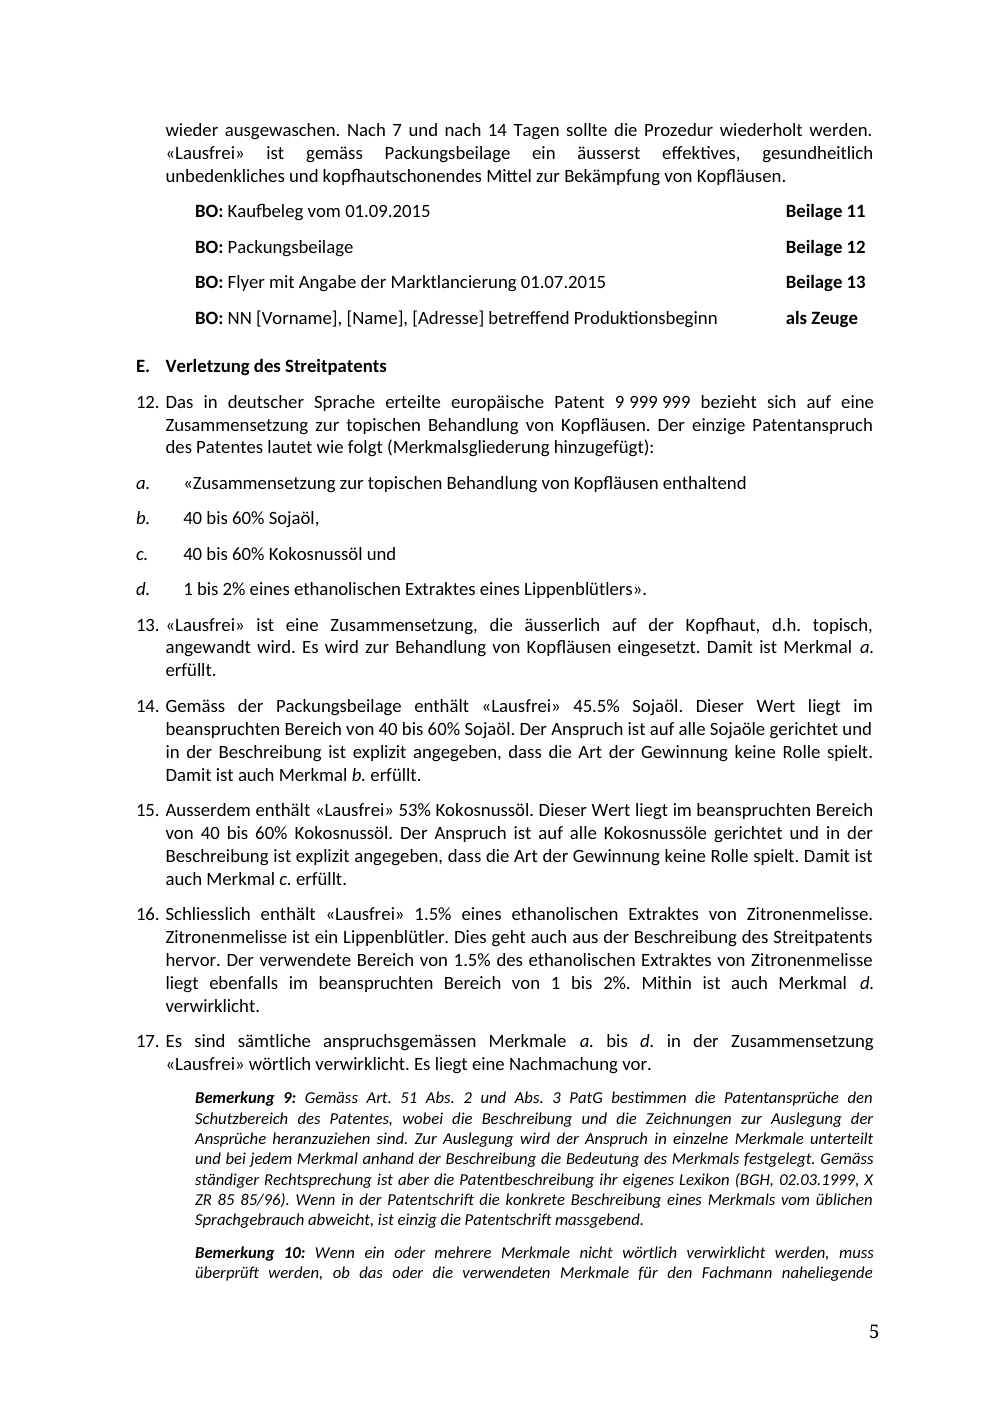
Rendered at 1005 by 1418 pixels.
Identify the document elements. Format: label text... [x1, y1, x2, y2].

list 40 bis 60% Kokosnussöl und [136, 542, 874, 565]
list 1 bis 2% eines ethanolischen Extraktes eines Lippenblütlers». [136, 577, 874, 600]
text BO: Kaufbeleg vom 01.09.2015 Beilage 11 [136, 199, 874, 222]
text BO: NN [Vorname], [Name], [Adresse] betreffend Produktionsbeginn als Zeuge [136, 306, 874, 329]
text BO: Packungsbeilage Beilage 12 [136, 235, 874, 258]
text E. Verletzung des Streitpatents [136, 354, 874, 377]
list «Zusammensetzung zur topischen Behandlung von Kopfläusen enthaltend [136, 471, 874, 494]
list Gemäss der Packungsbeilage enthält «Lausfrei» 45.5% Sojaöl. Dieser Wert liegt im beanspruchten Bereich von 40 bis 60% Sojaöl. Der Anspruch ist auf alle Sojaöle gerichtet und in der Beschreibung ist explizit angegeben, dass die Art der Gewinnung keine Rolle spielt. Damit ist auch Merkmal b. erfüllt. [136, 694, 874, 786]
list «Lausfrei» ist eine Zusammensetzung, die äusserlich auf der Kopfhaut, d.h. topisch, angewandt wird. Es wird zur Behandlung von Kopfläusen eingesetzt. Damit ist Merkmal a. erfüllt. [136, 613, 874, 681]
text Bemerkung 9: Gemäss Art. 51 Abs. 2 und Abs. 3 PatG bestimmen die Patentansprüche den Schutzbereich des Patentes, wobei die Beschreibung und die Zeichnungen zur Auslegung der Ansprüche heranzuziehen sind. Zur Auslegung wird der Anspruch in einzelne Merkmale unterteilt und bei jedem Merkmal anhand der Beschreibung die Bedeutung des Merkmals festgelegt. Gemäss ständiger Rechtsprechung ist aber die Patentbeschreibung ihr eigenes Lexikon (BGH, 02.03.1999, X ZR 85 85/96). Wenn in der Patentschrift die konkrete Beschreibung eines Merkmals vom üblichen Sprachgebrauch abweicht, ist einzig die Patentschrift massgebend. [136, 1088, 874, 1230]
list 40 bis 60% Sojaöl, [136, 506, 874, 529]
list Das in deutscher Sprache erteilte europäische Patent 9 999 999 bezieht sich auf eine Zusammensetzung zur topischen Behandlung von Kopfläusen. Der einzige Patentanspruch des Patentes lautet wie folgt (Merkmalsgliederung hinzugefügt): [136, 390, 874, 458]
list Ausserdem enthält «Lausfrei» 53% Kokosnussöl. Dieser Wert liegt im beanspruchten Bereich von 40 bis 60% Kokosnussöl. Der Anspruch ist auf alle Kokosnussöle gerichtet und in der Beschreibung ist explizit angegeben, dass die Art der Gewinnung keine Rolle spielt. Damit ist auch Merkmal c. erfüllt. [136, 798, 874, 890]
list Schliesslich enthält «Lausfrei» 1.5% eines ethanolischen Extraktes von Zitronenmelisse. Zitronenmelisse ist ein Lippenblütler. Dies geht auch aus der Beschreibung des Streitpatents hervor. Der verwendete Bereich von 1.5% des ethanolischen Extraktes von Zitronenmelisse liegt ebenfalls im beanspruchten Bereich von 1 bis 2%. Mithin ist auch Merkmal d. verwirklicht. [136, 902, 874, 1017]
text BO: Flyer mit Angabe der Marktlancierung 01.07.2015 Beilage 13 [136, 271, 874, 293]
list Es sind sämtliche anspruchsgemässen Merkmale a. bis d. in der Zusammensetzung «Lausfrei» wörtlich verwirklicht. Es liegt eine Nachmachung vor. [136, 1029, 874, 1075]
